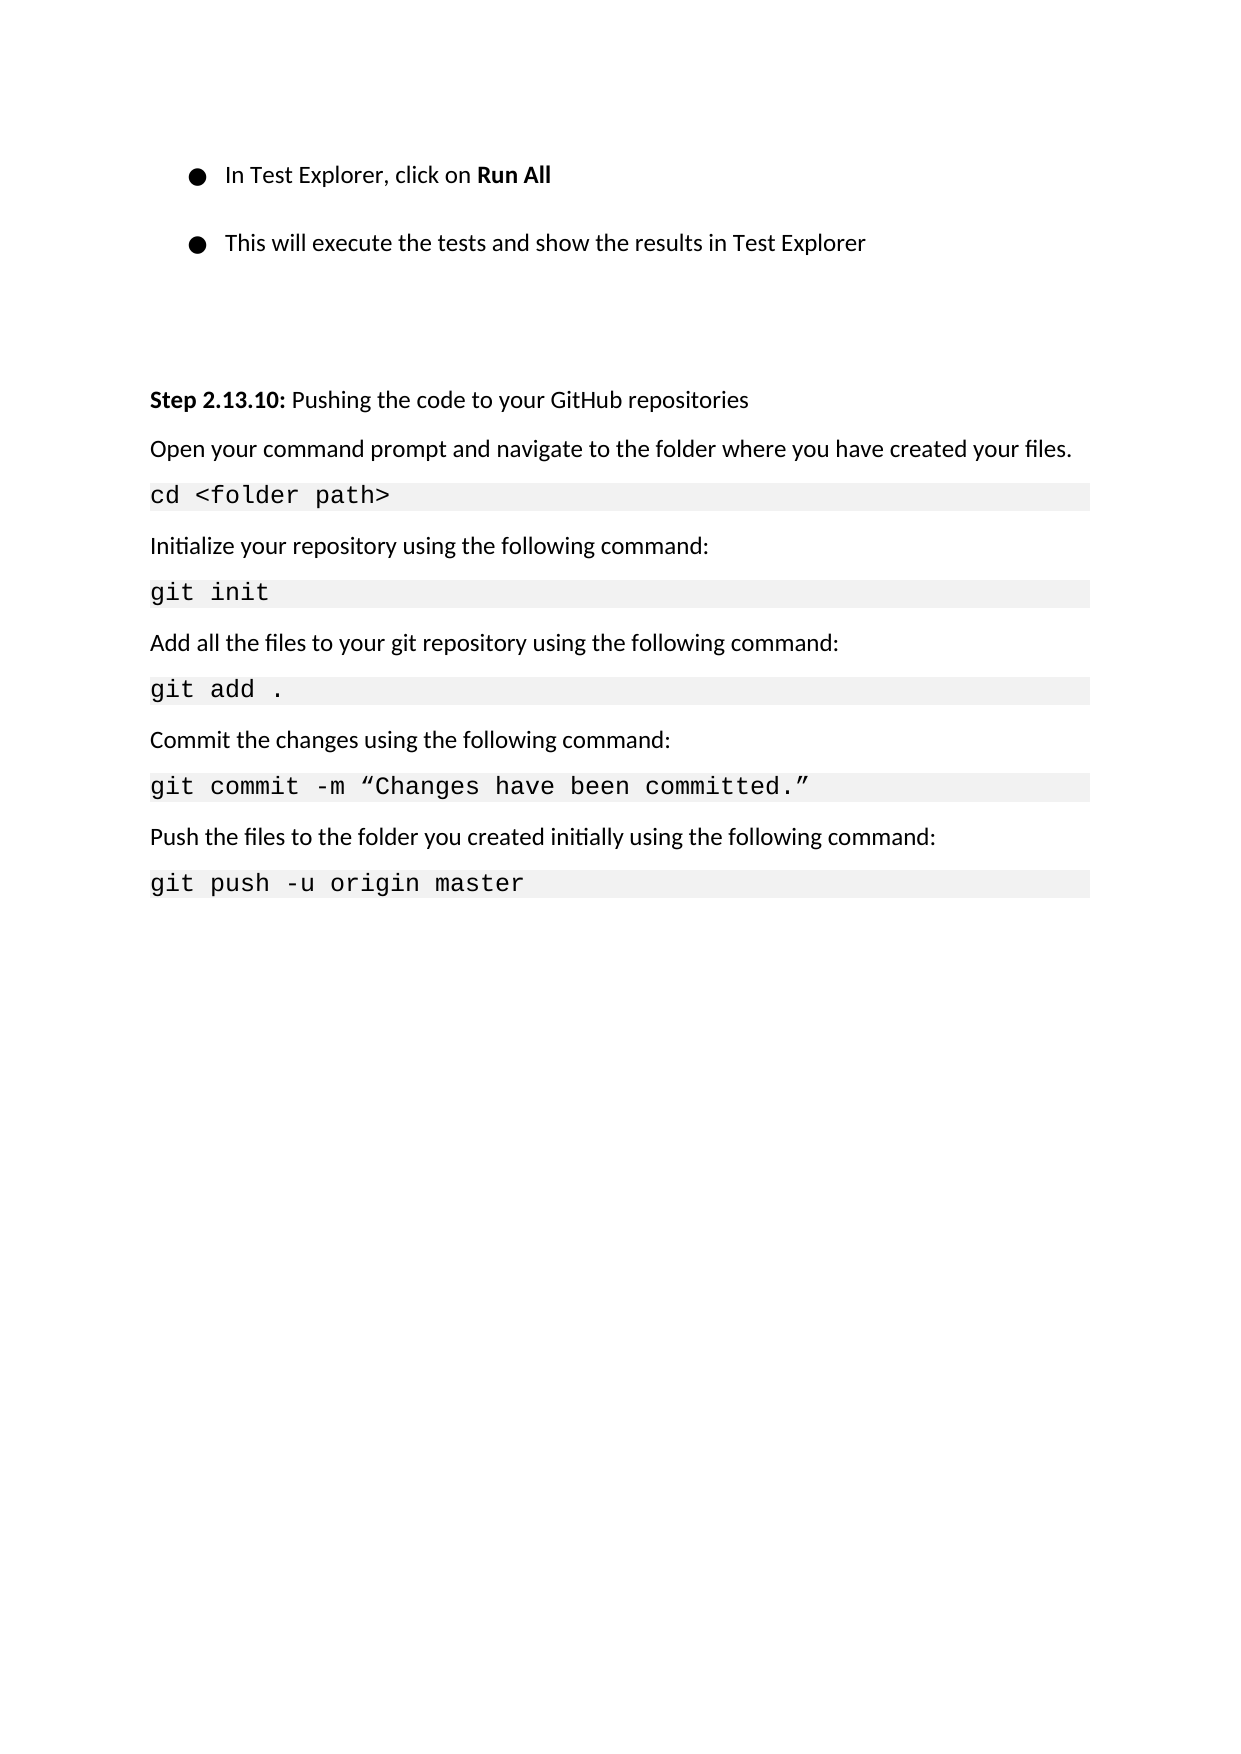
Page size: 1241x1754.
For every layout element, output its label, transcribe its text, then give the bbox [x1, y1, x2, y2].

text Initialize your repository using the following command: [150, 530, 1090, 561]
text git push -u origin master [150, 870, 1090, 898]
text Add all the files to your git repository using the following command: [150, 627, 1090, 658]
text git add . [150, 677, 1090, 705]
text git commit -m “Changes have been committed.” [150, 773, 1090, 802]
list In Test Explorer, click on Run All [187, 150, 1090, 197]
list This will execute the tests and show the results in Test Explorer [187, 217, 1090, 264]
text git init [150, 580, 1090, 608]
text Step 2.13.10: Pushing the code to your GitHub repositories [150, 384, 1090, 414]
text Push the files to the folder you created initially using the following command: [150, 821, 1090, 851]
text Commit the changes using the following command: [150, 724, 1090, 754]
text cd <folder path> [150, 483, 1090, 511]
text Open your command prompt and navigate to the folder where you have created your files. [150, 433, 1090, 464]
